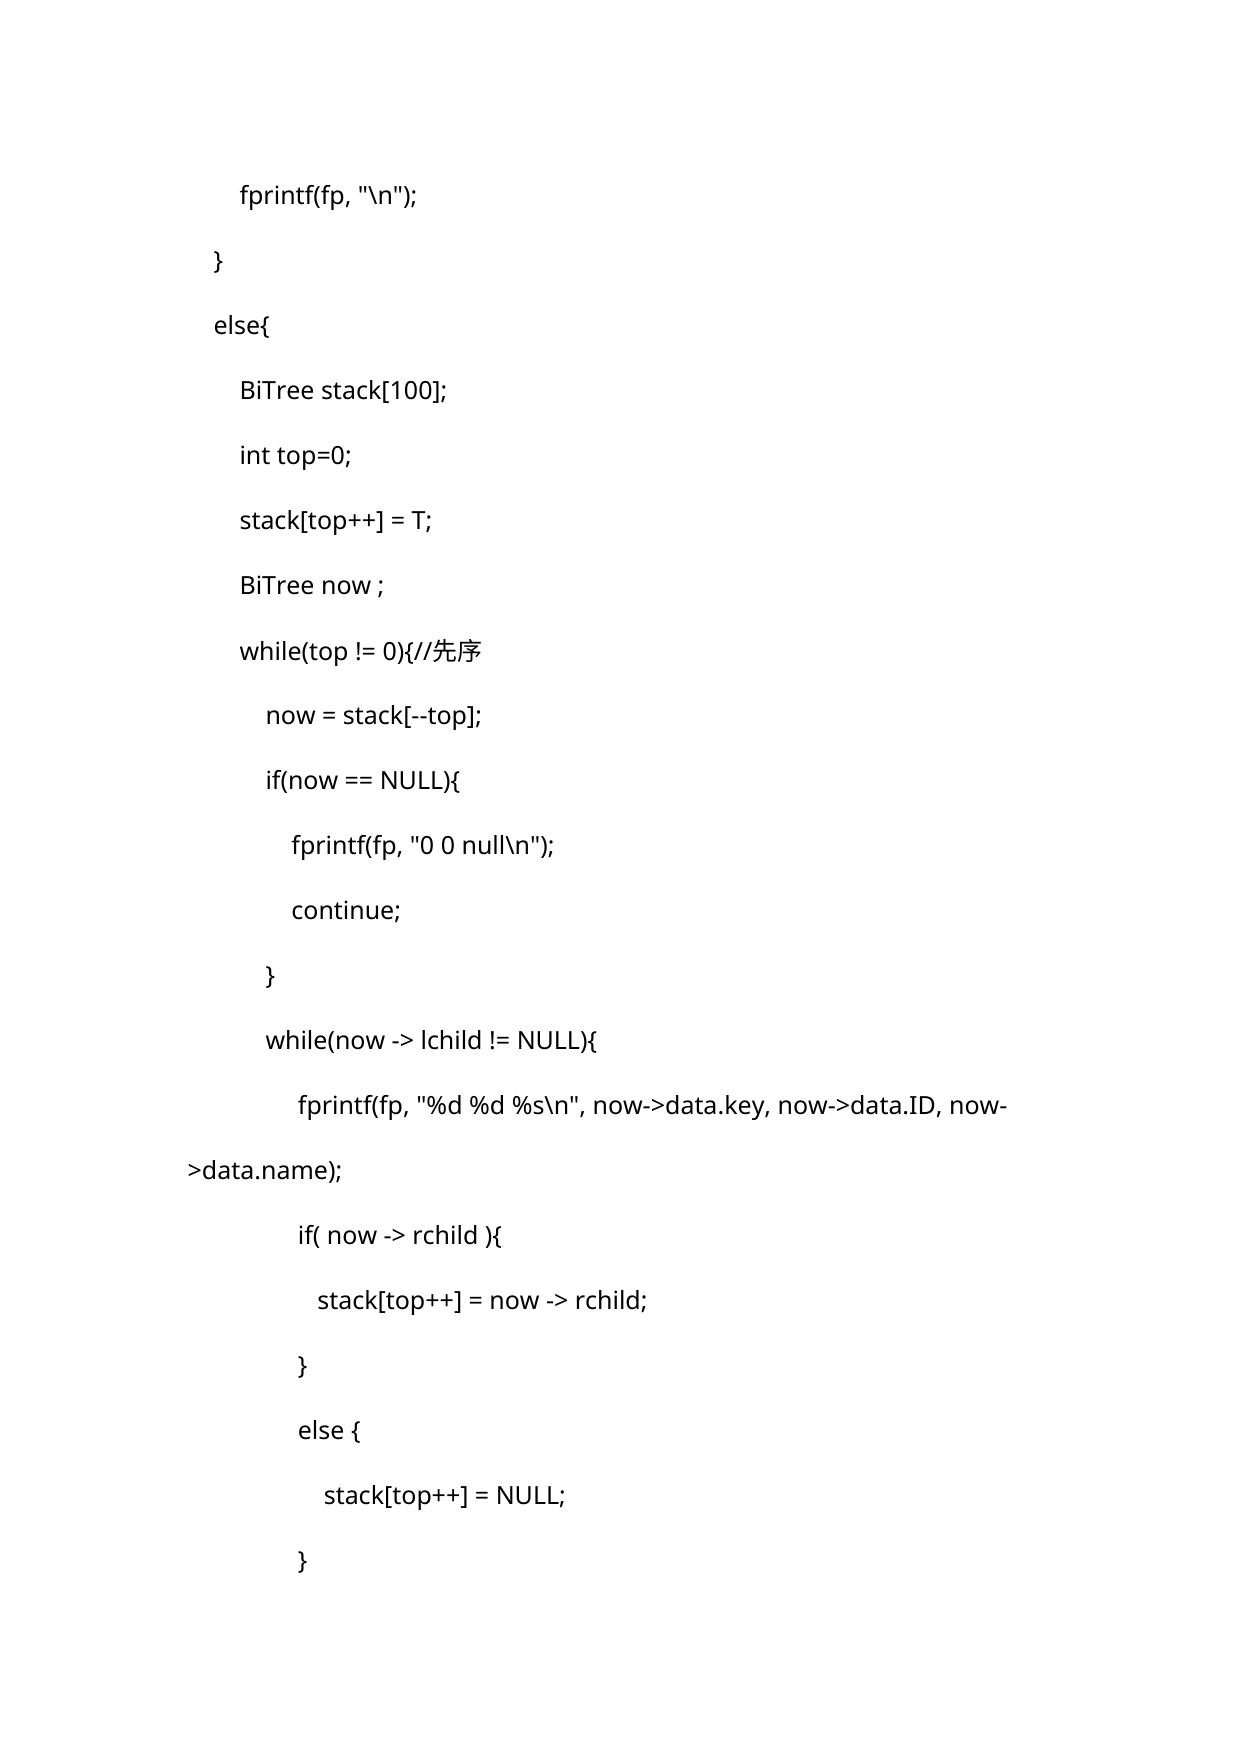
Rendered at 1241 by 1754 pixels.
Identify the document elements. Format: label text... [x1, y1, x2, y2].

text else{ [187, 292, 1053, 357]
text now = stack[--top]; [187, 682, 1053, 747]
text while(top != 0){//先序 [187, 617, 1053, 682]
text fprintf(fp, "\n"); [187, 162, 1053, 227]
text while(now -> lchild != NULL){ [187, 1007, 1053, 1072]
text stack[top++] = T; [187, 487, 1053, 552]
text stack[top++] = now -> rchild; [187, 1267, 1053, 1332]
text BiTree stack[100]; [187, 357, 1053, 422]
text } [187, 942, 1053, 1007]
text BiTree now ; [187, 552, 1053, 617]
text else { [187, 1397, 1053, 1462]
text if( now -> rchild ){ [187, 1202, 1053, 1267]
text stack[top++] = NULL; [187, 1462, 1053, 1527]
text } [187, 1332, 1053, 1397]
text } [187, 227, 1053, 292]
text continue; [187, 877, 1053, 942]
text int top=0; [187, 422, 1053, 487]
text if(now == NULL){ [187, 747, 1053, 812]
text } [187, 1527, 1053, 1592]
text fprintf(fp, "0 0 null\n"); [187, 812, 1053, 877]
text fprintf(fp, "%d %d %s\n", now->data.key, now->data.ID, now->data.name); [187, 1072, 1053, 1202]
